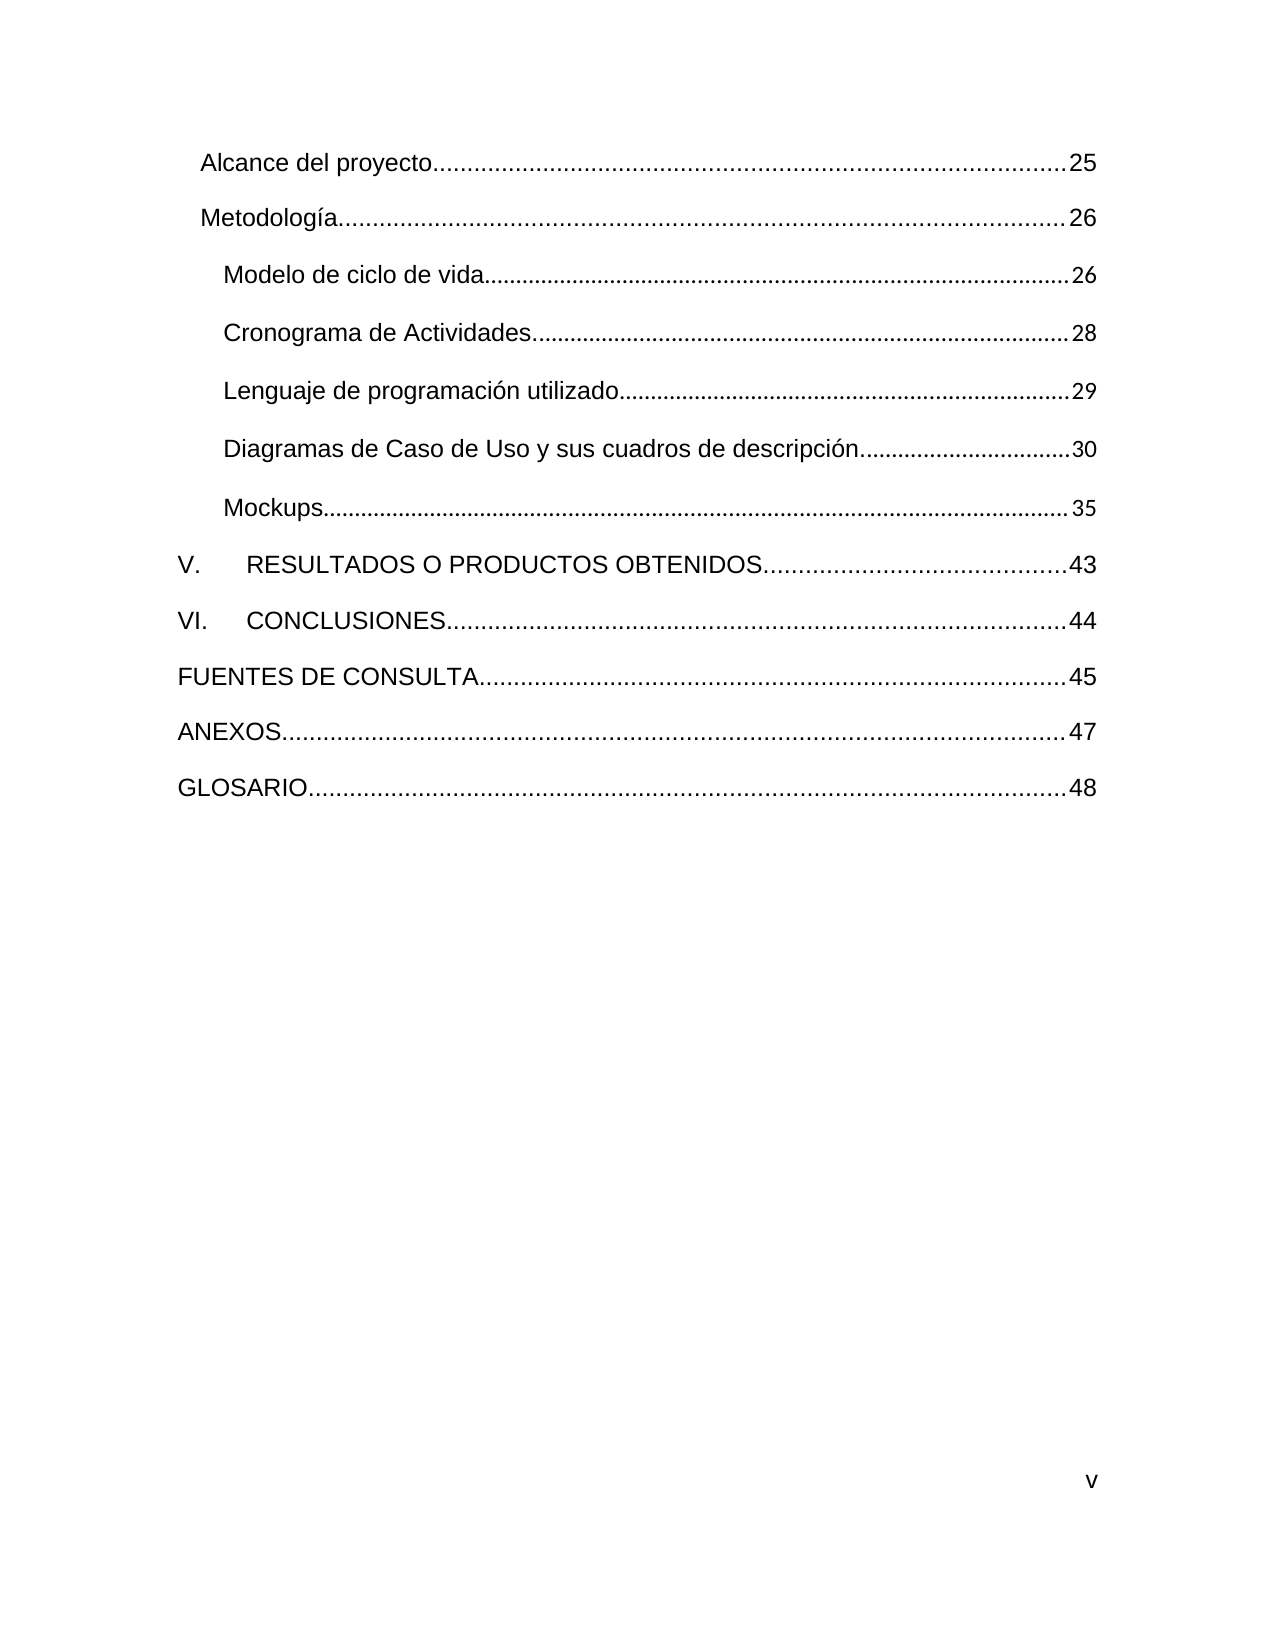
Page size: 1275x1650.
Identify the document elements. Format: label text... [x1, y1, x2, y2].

text Cronograma de Actividades. 28 [223, 317, 1098, 348]
text Diagramas de Caso de Uso y sus cuadros de descripción. 30 [223, 433, 1098, 464]
text ANEXOS 47 [177, 717, 1098, 746]
text VI. CONCLUSIONES 44 [177, 606, 1098, 634]
text Alcance del proyecto 25 [200, 148, 1098, 176]
text Lenguaje de programación utilizado 29 [223, 375, 1098, 406]
text Modelo de ciclo de vida 26 [223, 259, 1098, 289]
text FUENTES DE CONSULTA 45 [177, 662, 1098, 690]
text Metodología 26 [200, 203, 1098, 232]
text Mockups 35 [223, 492, 1098, 522]
text GLOSARIO 48 [177, 773, 1098, 802]
text V. RESULTADOS O PRODUCTOS OBTENIDOS 43 [177, 550, 1098, 579]
